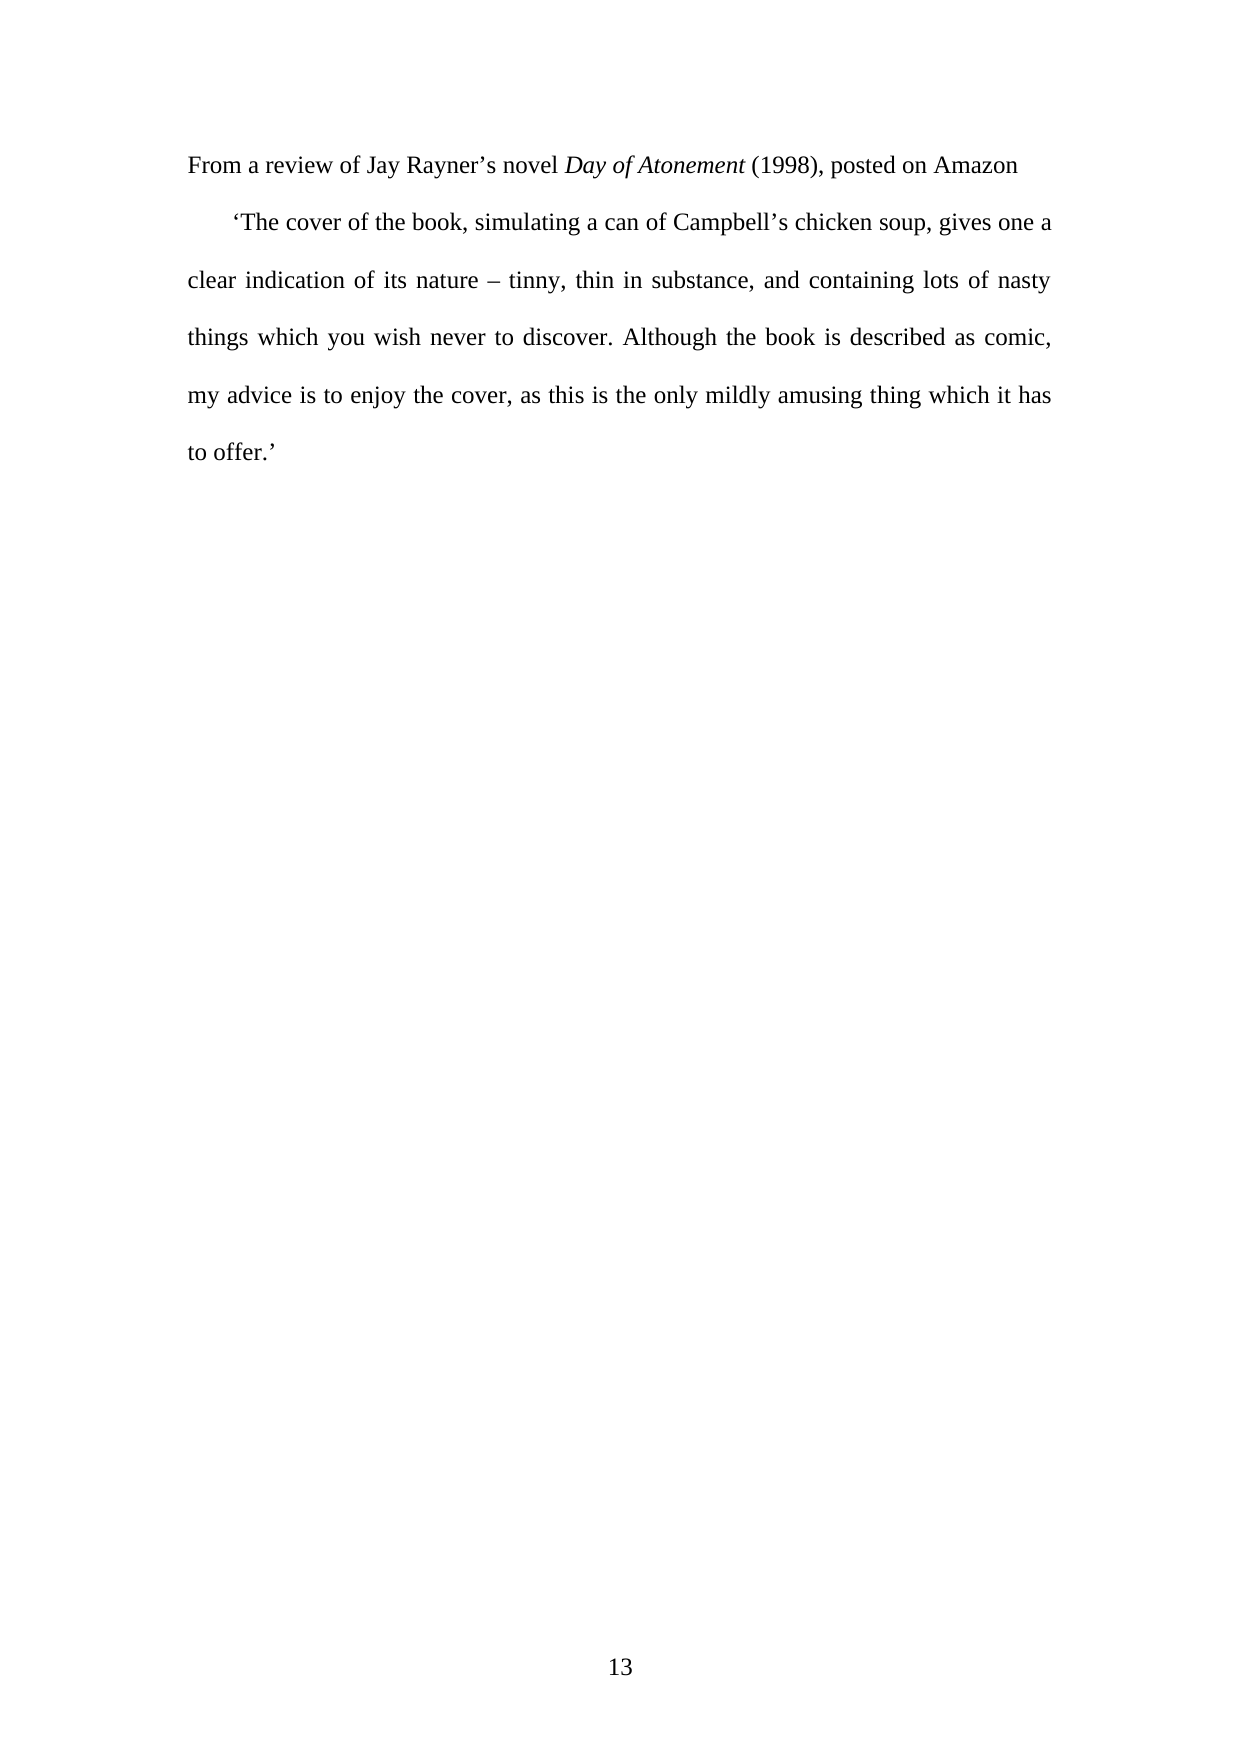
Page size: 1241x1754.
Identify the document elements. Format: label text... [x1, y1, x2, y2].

text ‘The cover of the book, simulating a can of Campbell’s chicken soup, gives one a clear indication of its nature – tinny, thin in substance, and containing lots of nasty things which you wish never to discover. Although the book is described as comic, my advice is to enjoy the cover, as this is the only mildly amusing thing which it has to offer.’ [187, 207, 1053, 466]
text From a review of Jay Rayner’s novel Day of Atonement (1998), posted on Amazon [187, 150, 1053, 179]
